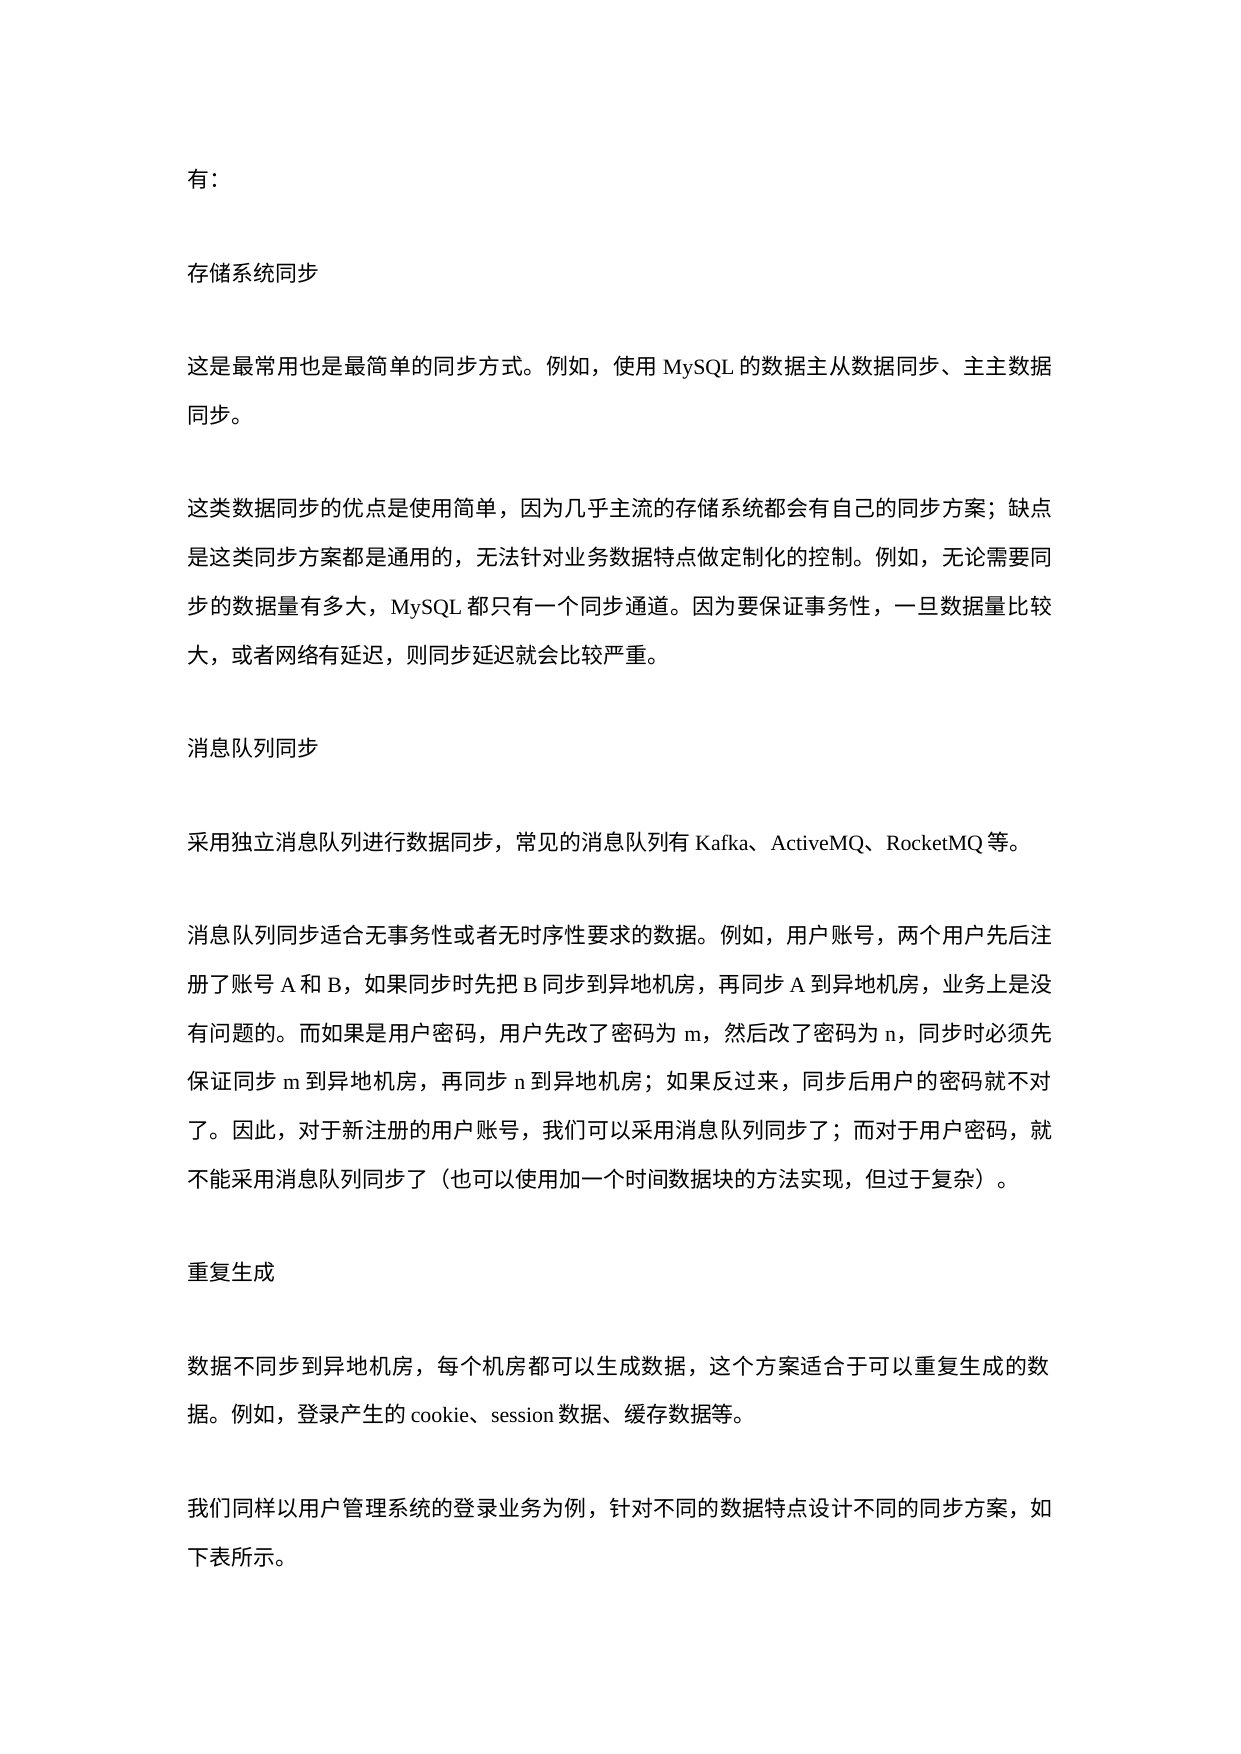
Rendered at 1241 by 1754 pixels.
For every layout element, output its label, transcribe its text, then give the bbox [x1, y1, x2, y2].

text 重复生成 [187, 1255, 1053, 1287]
text 数据不同步到异地机房，每个机房都可以生成数据，这个方案适合于可以重复生成的数据。例如，登录产生的cookie、session数据、缓存数据等。 [187, 1348, 1053, 1429]
text 确定数据的特点后，我们可以根据不同的数据设计不同的同步方案。常见的数据同步方案有： [187, 162, 1053, 194]
text 这类数据同步的优点是使用简单，因为几乎主流的存储系统都会有自己的同步方案；缺点是这类同步方案都是通用的，无法针对业务数据特点做定制化的控制。例如，无论需要同步的数据量有多大，MySQL都只有一个同步通道。因为要保证事务性，一旦数据量比较大，或者网络有延迟，则同步延迟就会比较严重。 [187, 491, 1053, 670]
text 这是最常用也是最简单的同步方式。例如，使用MySQL的数据主从数据同步、主主数据同步。 [187, 349, 1053, 430]
text 采用独立消息队列进行数据同步，常见的消息队列有Kafka、ActiveMQ、RocketMQ等。 [187, 824, 1053, 857]
text 存储系统同步 [187, 255, 1053, 288]
text 消息队列同步 [187, 731, 1053, 763]
text 我们同样以用户管理系统的登录业务为例，针对不同的数据特点设计不同的同步方案，如下表所示。 [187, 1490, 1053, 1572]
text 消息队列同步适合无事务性或者无时序性要求的数据。例如，用户账号，两个用户先后注册了账号A和B，如果同步时先把B同步到异地机房，再同步A到异地机房，业务上是没有问题的。而如果是用户密码，用户先改了密码为m，然后改了密码为n，同步时必须先保证同步m到异地机房，再同步n到异地机房；如果反过来，同步后用户的密码就不对了。因此，对于新注册的用户账号，我们可以采用消息队列同步了；而对于用户密码，就不能采用消息队列同步了（也可以使用加一个时间数据块的方法实现，但过于复杂）。 [187, 918, 1053, 1194]
